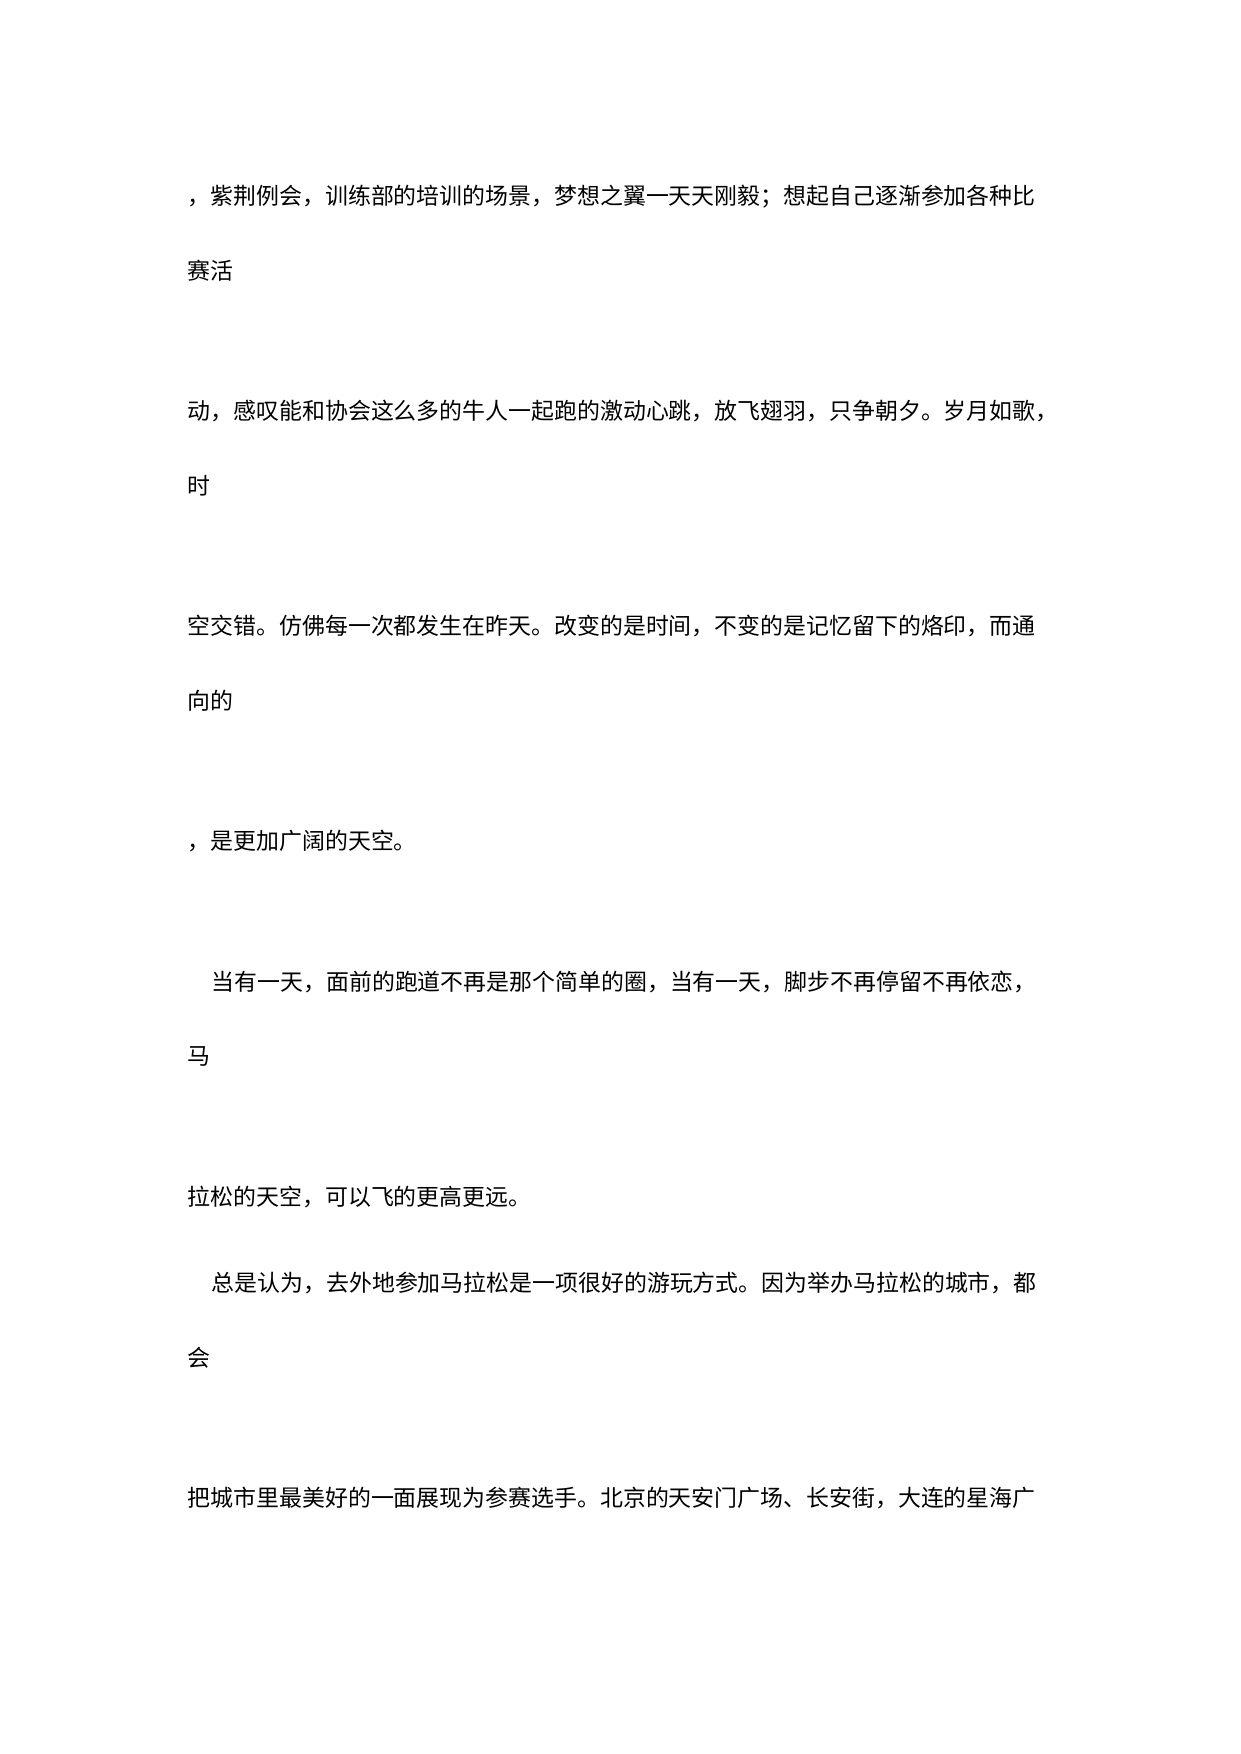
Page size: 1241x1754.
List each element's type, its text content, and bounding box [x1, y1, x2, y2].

text 当有一天，面前的跑道不再是那个简单的圈，当有一天，脚步不再停留不再依恋，马 [187, 948, 1053, 1087]
text 空交错。仿佛每一次都发生在昨天。改变的是时间，不变的是记忆留下的烙印，而通向的 [187, 592, 1053, 732]
text 总是认为，去外地参加马拉松是一项很好的游玩方式。因为举办马拉松的城市，都会 [187, 1249, 1053, 1389]
text 动，感叹能和协会这么多的牛人一起跑的激动心跳，放飞翅羽，只争朝夕。岁月如歌，时 [187, 377, 1053, 517]
text 拉松的天空，可以飞的更高更远。 [187, 1163, 1053, 1228]
text ，紫荆例会，训练部的培训的场景，梦想之翼一天天刚毅；想起自己逐渐参加各种比赛活 [187, 162, 1053, 302]
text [187, 1464, 1053, 1529]
text ，是更加广阔的天空。 [187, 807, 1053, 872]
